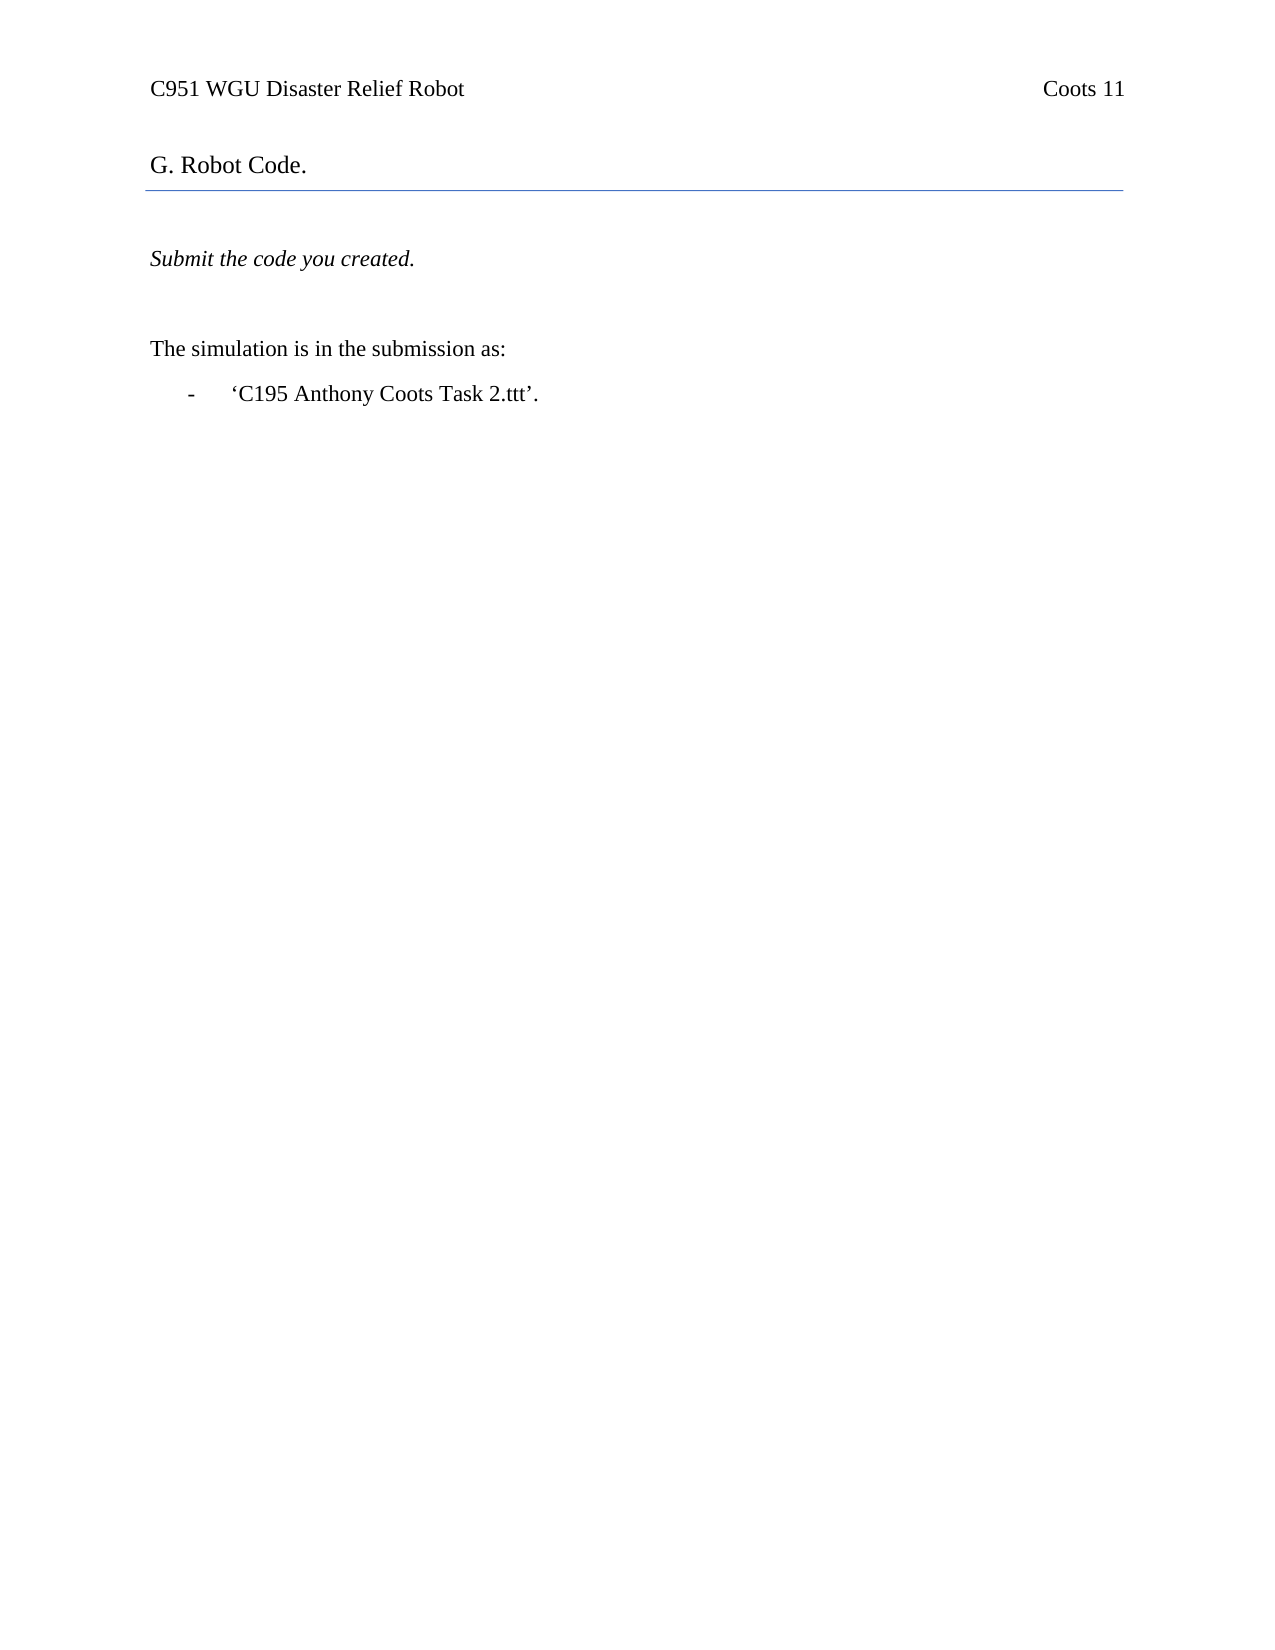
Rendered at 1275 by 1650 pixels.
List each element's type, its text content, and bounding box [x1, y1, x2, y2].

list ‘C195 Anthony Coots Task 2.ttt’. [187, 380, 1125, 406]
text Submit the code you created. [150, 244, 1125, 271]
text G. Robot Code. [150, 150, 1125, 179]
text The simulation is in the submission as: [150, 335, 1125, 361]
